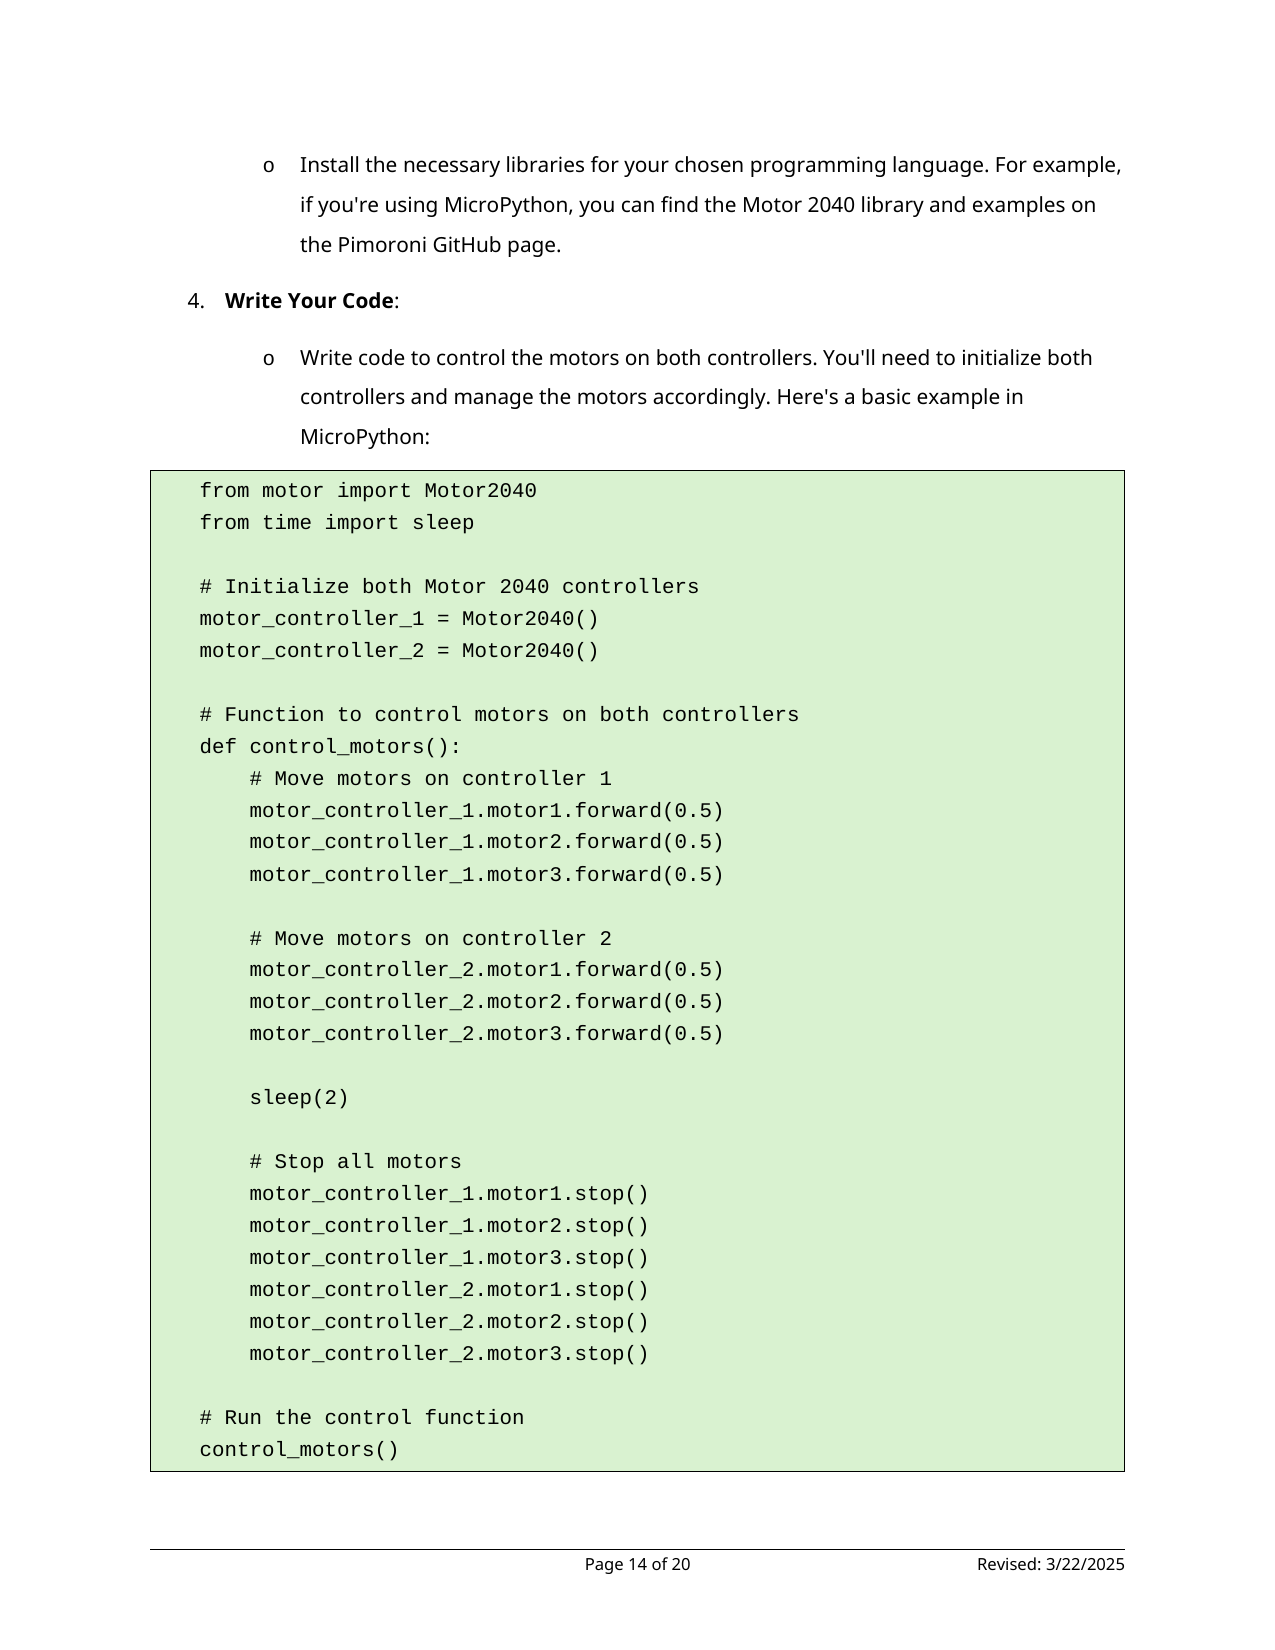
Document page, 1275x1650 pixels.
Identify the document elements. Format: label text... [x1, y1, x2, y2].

list Write code to control the motors on both controllers. You'll need to initialize both controllers and manage the motors accordingly. Here's a basic example in MicroPython: [262, 343, 1125, 451]
list Install the necessary libraries for your chosen programming language. For example, if you're using MicroPython, you can find the Motor 2040 library and examples on the Pimoroni GitHub page. [262, 150, 1125, 258]
list Write Your Code: [187, 286, 1125, 314]
